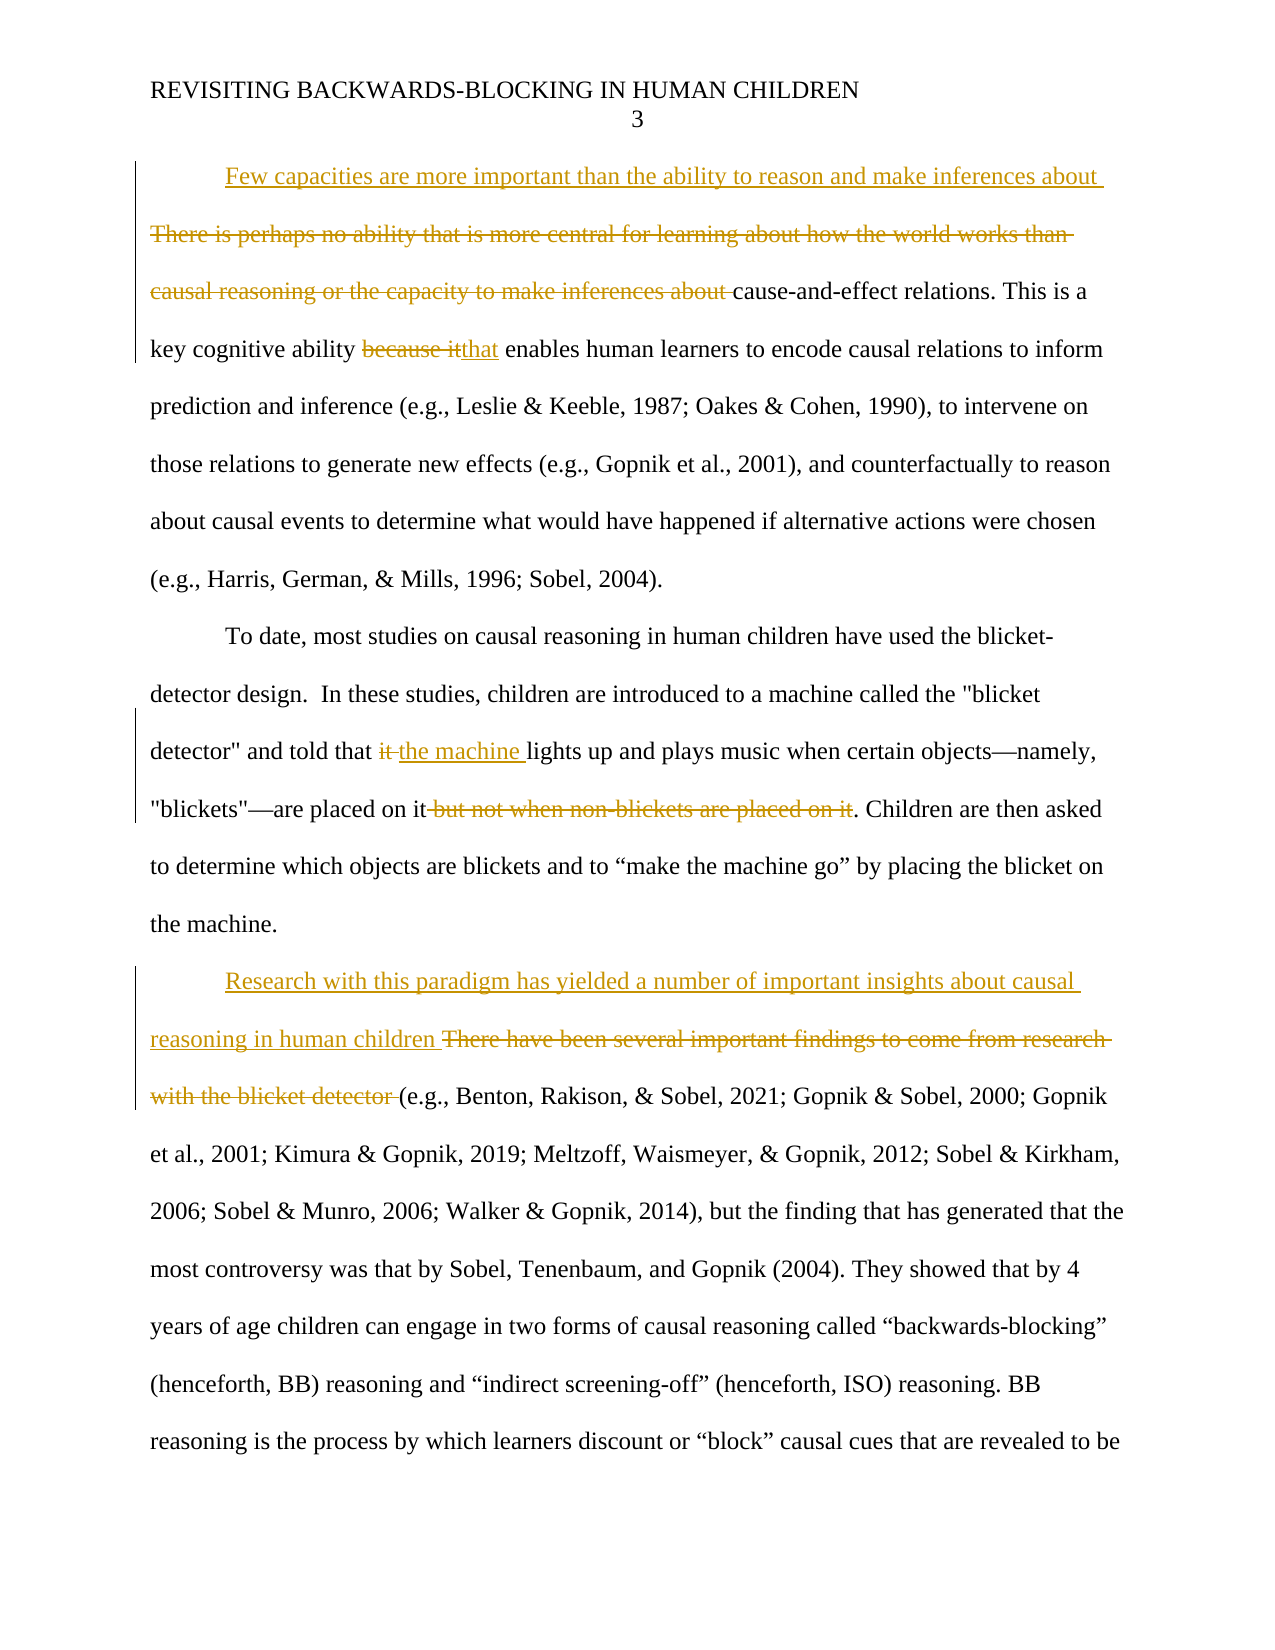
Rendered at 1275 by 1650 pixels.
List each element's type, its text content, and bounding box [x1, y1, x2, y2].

text To date, most studies on causal reasoning in human children have used the blicket-detector design. In these studies, children are introduced to a machine called the "blicket detector" and told that lights up and plays music when certain objects—namely, "blickets"—are placed on it. Children are then asked to determine which objects are blickets and to “make the machine go” by placing the blicket on the machine. [150, 621, 1125, 937]
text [150, 966, 1125, 1455]
text cause-and-effect relations. This is a key cognitive ability enables human learners to encode causal relations to inform prediction and inference (e.g., Leslie & Keeble, 1987; Oakes & Cohen, 1990), to intervene on those relations to generate new effects (e.g., Gopnik et al., 2001), and counterfactually to reason about causal events to determine what would have happened if alternative actions were chosen (e.g., Harris, German, & Mills, 1996; Sobel, 2004). [150, 161, 1125, 592]
